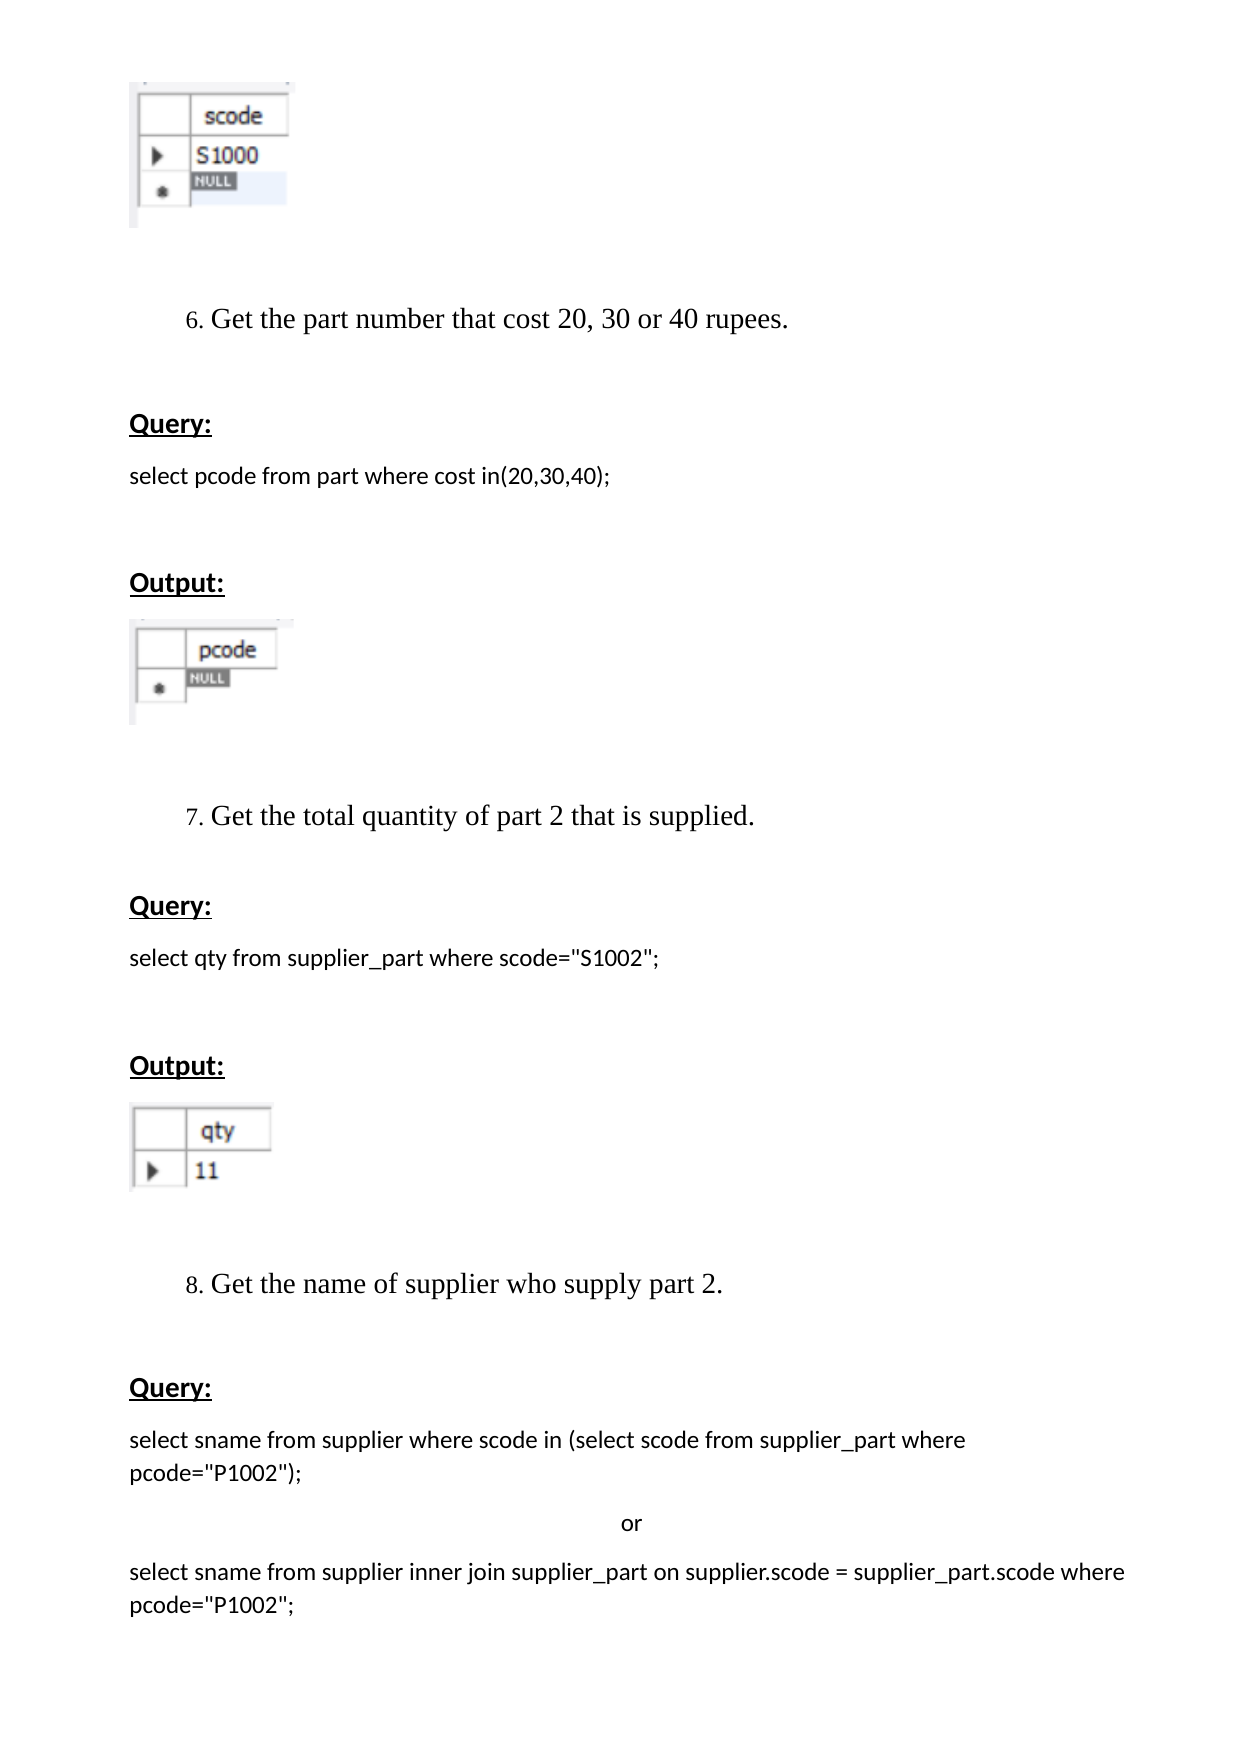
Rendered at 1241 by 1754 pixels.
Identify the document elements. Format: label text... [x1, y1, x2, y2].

text Query: [129, 1369, 1134, 1405]
text Output: [129, 1047, 1134, 1083]
list Get the total quantity of part 2 that is supplied. [185, 798, 1134, 832]
text Output: [129, 564, 1134, 600]
text Query: [129, 405, 1134, 440]
text select sname from supplier inner join supplier_part on supplier.scode = supplier_part.scode where pcode="P1002"; [129, 1556, 1134, 1620]
list Get the name of supplier who supply part 2. [185, 1266, 1134, 1299]
text Query: [129, 887, 1134, 923]
text select pcode from part where cost in(20,30,40); [129, 460, 1134, 490]
text select qty from supplier_part where scode="S1002"; [129, 942, 1134, 973]
picture [129, 619, 294, 725]
picture [129, 82, 296, 228]
list Get the part number that cost 20, 30 or 40 rupees. [185, 302, 1134, 335]
text select sname from supplier where scode in (select scode from supplier_part where pcode="P1002"); [129, 1424, 1134, 1488]
text or [129, 1507, 1134, 1537]
picture [129, 1102, 275, 1192]
